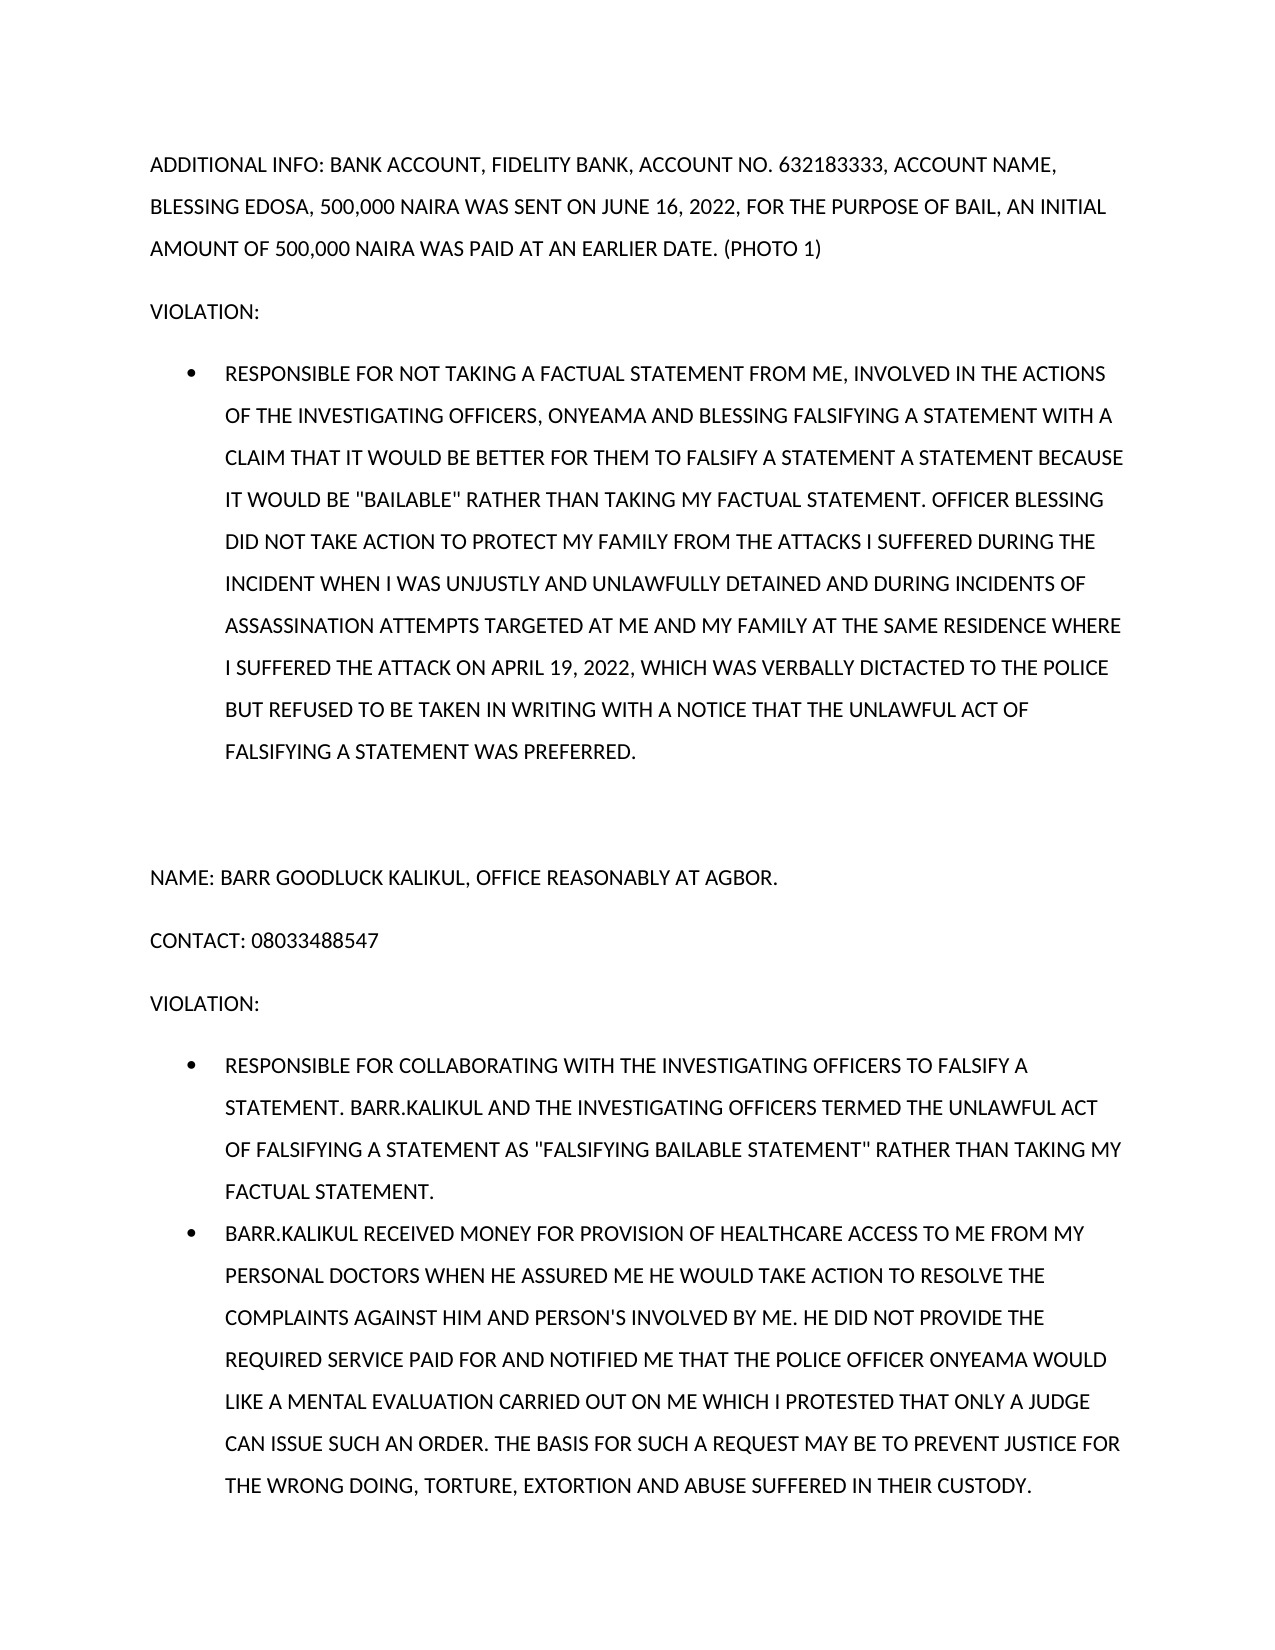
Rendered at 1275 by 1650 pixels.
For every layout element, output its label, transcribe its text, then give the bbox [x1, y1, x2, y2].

list Name: Barr Goodluck kalikul, office reasonably at Agbor. [150, 863, 1125, 891]
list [187, 1219, 1125, 1499]
list Contact: 08033488547 [150, 926, 1125, 954]
list Additional info: Bank account, Fidelity bank, Account no. 632183333, account name, blessing edosa, 500,000 naira was sent on JUNE 16, 2022, for the purpose of bail, an initial amount of 500,000 naira was paid at an earlier date. (PHOTO 1) [150, 150, 1125, 262]
list Responsible for collaborating with the investigating officers to falsify a statement. Barr.Kalikul and the investigating officers termed the unlawful act of falsifying a statement as "falsifying bailable statement" rather than taking my factual statement. [187, 1051, 1125, 1205]
list Responsible for not taking a factual statement from me, involved in the actions of the investigating officers, onyeama and blessing falsifying a statement with a claim that it would be better for them to falsify a statement a statement because it would be "bailable" rather than taking my factual statement. Officer blessing did not take action to protect my family from the attacks I suffered during the incident when I was unjustly and unlawfully detained and during incidents of assassination attempts targeted at me and my family at the same residence where I suffered the attack on April 19, 2022, which was verbally dictacted to the police but refused to be taken in writing with a notice that the unlawful act of falsifying a statement was preferred. [187, 359, 1125, 765]
list Violation: [150, 297, 1125, 325]
list Violation: [150, 989, 1125, 1017]
